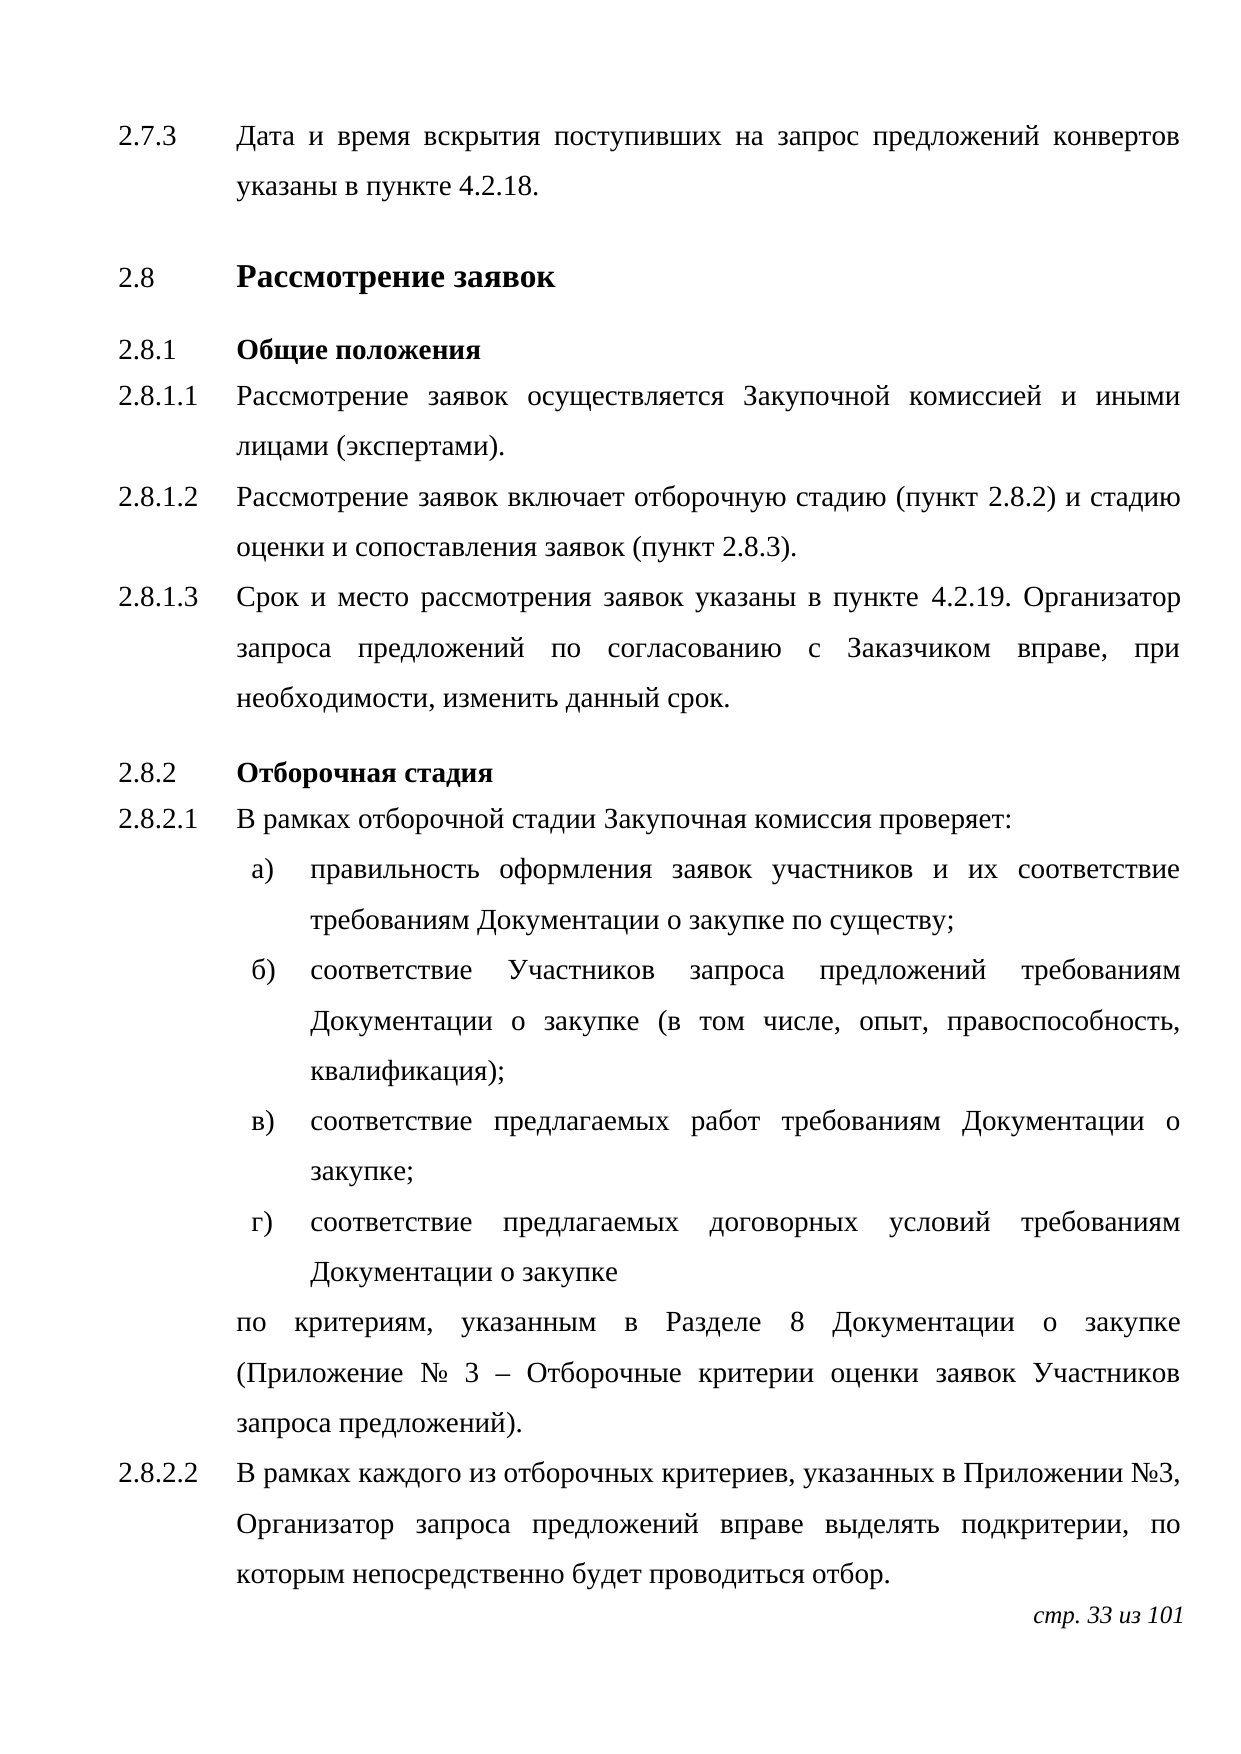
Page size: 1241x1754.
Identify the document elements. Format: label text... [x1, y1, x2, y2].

text соответствие Участников запроса предложений требованиям Документации о закупке (в том числе, опыт, правоспособность, квалификация); [251, 952, 1181, 1086]
text соответствие предлагаемых работ требованиям Документации о закупке; [251, 1103, 1181, 1187]
subtitle Рассмотрение заявок [118, 256, 1181, 294]
text Рассмотрение заявок осуществляется Закупочной комиссией и иными лицами (экспертами). [118, 378, 1181, 462]
list по критериям, указанным в Разделе 8 Документации о закупке (Приложение № 3 – Отборочные критерии оценки заявок Участников запроса предложений). [236, 1304, 1181, 1439]
text Общие положения [118, 332, 1181, 366]
text Рассмотрение заявок включает отборочную стадию (пункт 2.8.2) и стадию оценки и сопоставления заявок (пункт 2.8.3). [118, 479, 1181, 563]
list Дата и время вскрытия поступивших на запрос предложений конвертов указаны в пункте 4.2.18. [118, 118, 1181, 202]
text В рамках каждого из отборочных критериев, указанных в Приложении №3, Организатор запроса предложений вправе выделять подкритерии, по которым непосредственно будет проводиться отбор. [118, 1455, 1181, 1589]
text В рамках отборочной стадии Закупочная комиссия проверяет: [118, 801, 1181, 835]
text Срок и место рассмотрения заявок указаны в пункте 4.2.19. Организатор запроса предложений по согласованию с Заказчиком вправе, при необходимости, изменить данный срок. [118, 579, 1181, 713]
text Отборочная стадия [118, 755, 1181, 789]
text соответствие предлагаемых договорных условий требованиям Документации о закупке [251, 1204, 1181, 1288]
text правильность оформления заявок участников и их соответствие требованиям Документации о закупке по существу; [251, 852, 1181, 936]
